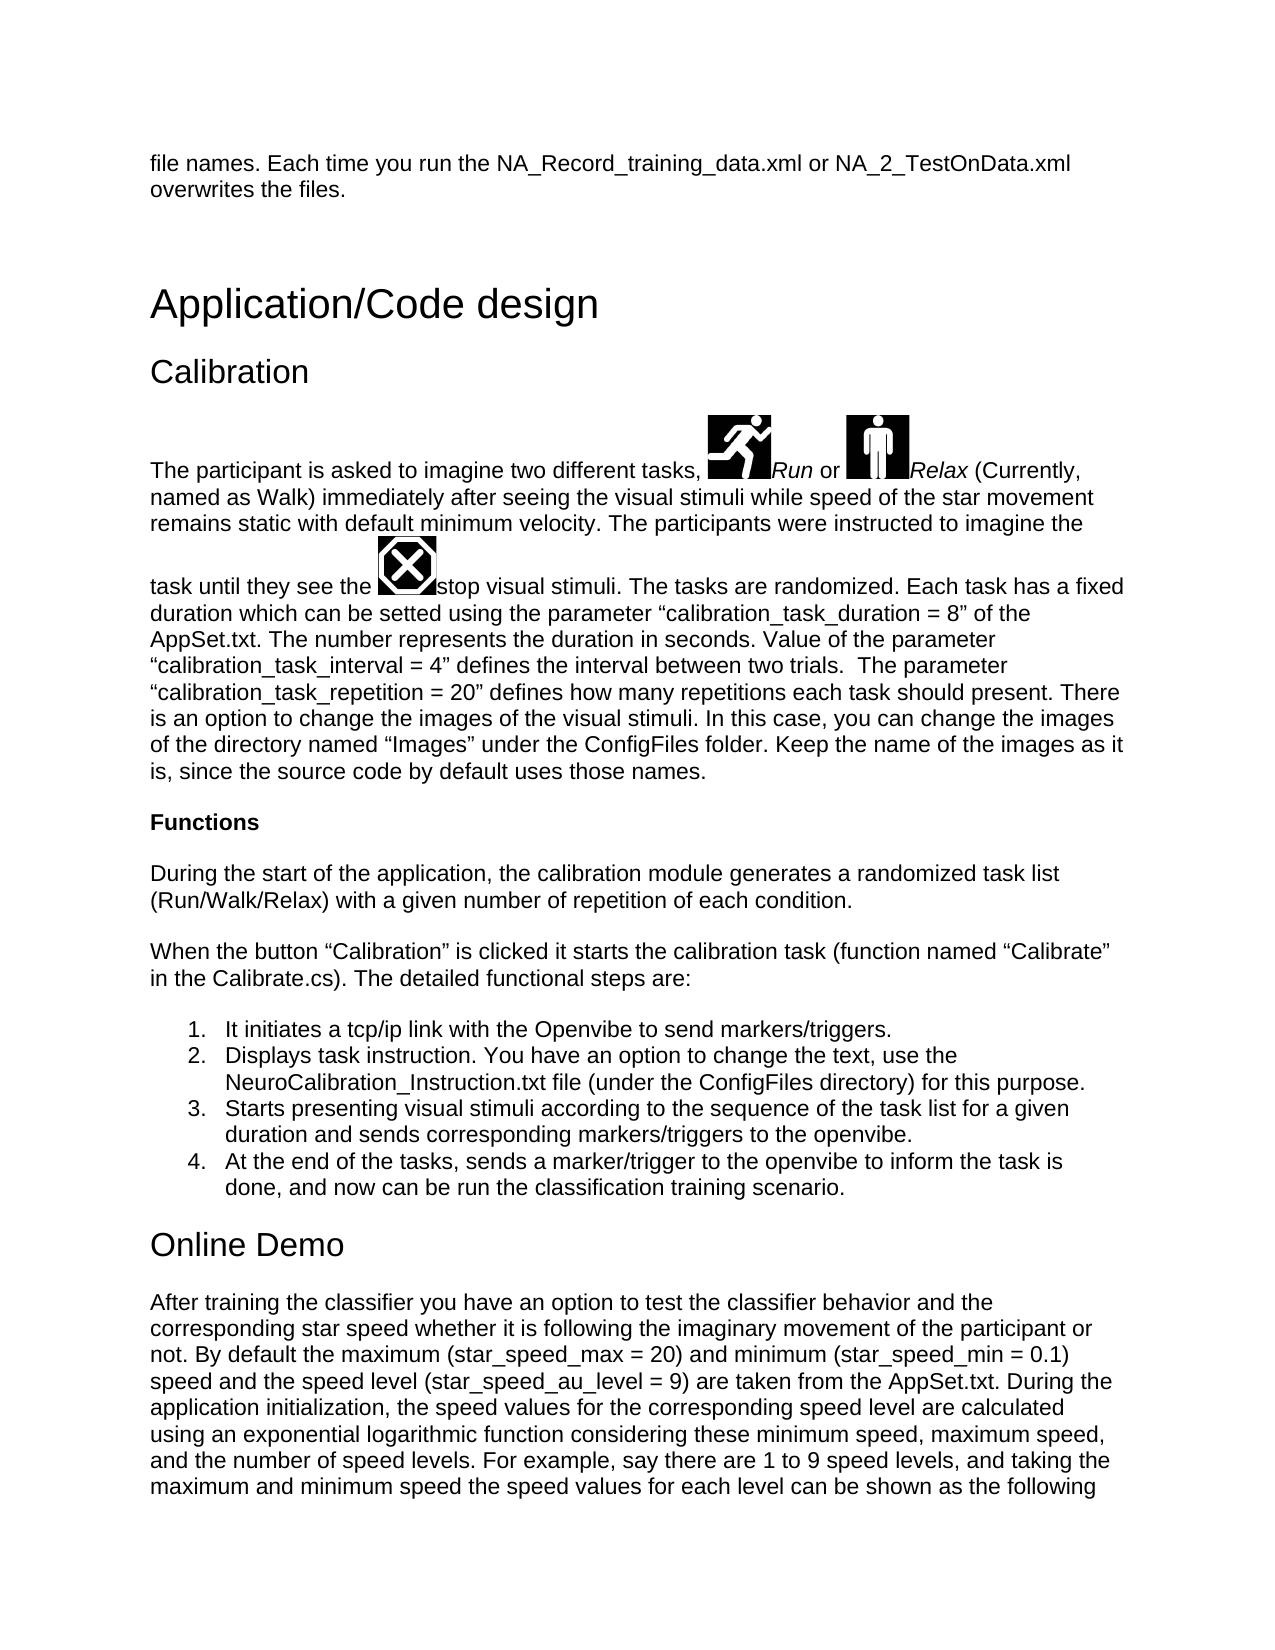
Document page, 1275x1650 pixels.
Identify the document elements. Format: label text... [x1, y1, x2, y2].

picture [846, 415, 910, 479]
list It initiates a tcp/ip link with the Openvibe to send markers/triggers. [187, 1016, 1125, 1042]
picture [378, 536, 437, 595]
list Starts presenting visual stimuli according to the sequence of the task list for a given duration and sends corresponding markers/triggers to the openvibe. [187, 1095, 1125, 1148]
list At the end of the tasks, sends a marker/trigger to the openvibe to inform the task is done, and now can be run the classification training scenario. [187, 1148, 1125, 1200]
subtitle Application/Code design [150, 279, 1125, 327]
text When the button “Calibration” is clicked it starts the calibration task (function named “Calibrate” in the Calibrate.cs). The detailed functional steps are: [150, 938, 1125, 991]
list Displays task instruction. You have an option to change the text, use the NeuroCalibration_Instruction.txt file (under the ConfigFiles directory) for this purpose. [187, 1042, 1125, 1095]
text The participant is asked to imagine two different tasks, Run or Relax (Currently, named as Walk) immediately after seeing the visual stimuli while speed of the star movement remains static with default minimum velocity. The participants were instructed to imagine the task until they see the stop visual stimuli. The tasks are randomized. Each task has a fixed duration which can be setted using the parameter “calibration_task_duration = 8” of the AppSet.txt. The number represents the duration in seconds. Value of the parameter “calibration_task_interval = 4” defines the interval between two trials. The parameter “calibration_task_repetition = 20” defines how many repetitions each task should present. There is an option to change the images of the visual stimuli. In this case, you can change the images of the directory named “Images” under the ConfigFiles folder. Keep the name of the images as it is, since the source code by default uses those names. [150, 415, 1125, 784]
subtitle Calibration [150, 352, 1125, 390]
text Functions [150, 809, 1125, 835]
text During the start of the application, the calibration module generates a randomized task list (Run/Walk/Relax) with a given number of repetition of each condition. [150, 860, 1125, 913]
subtitle Online Demo [150, 1225, 1125, 1264]
picture [707, 415, 772, 479]
